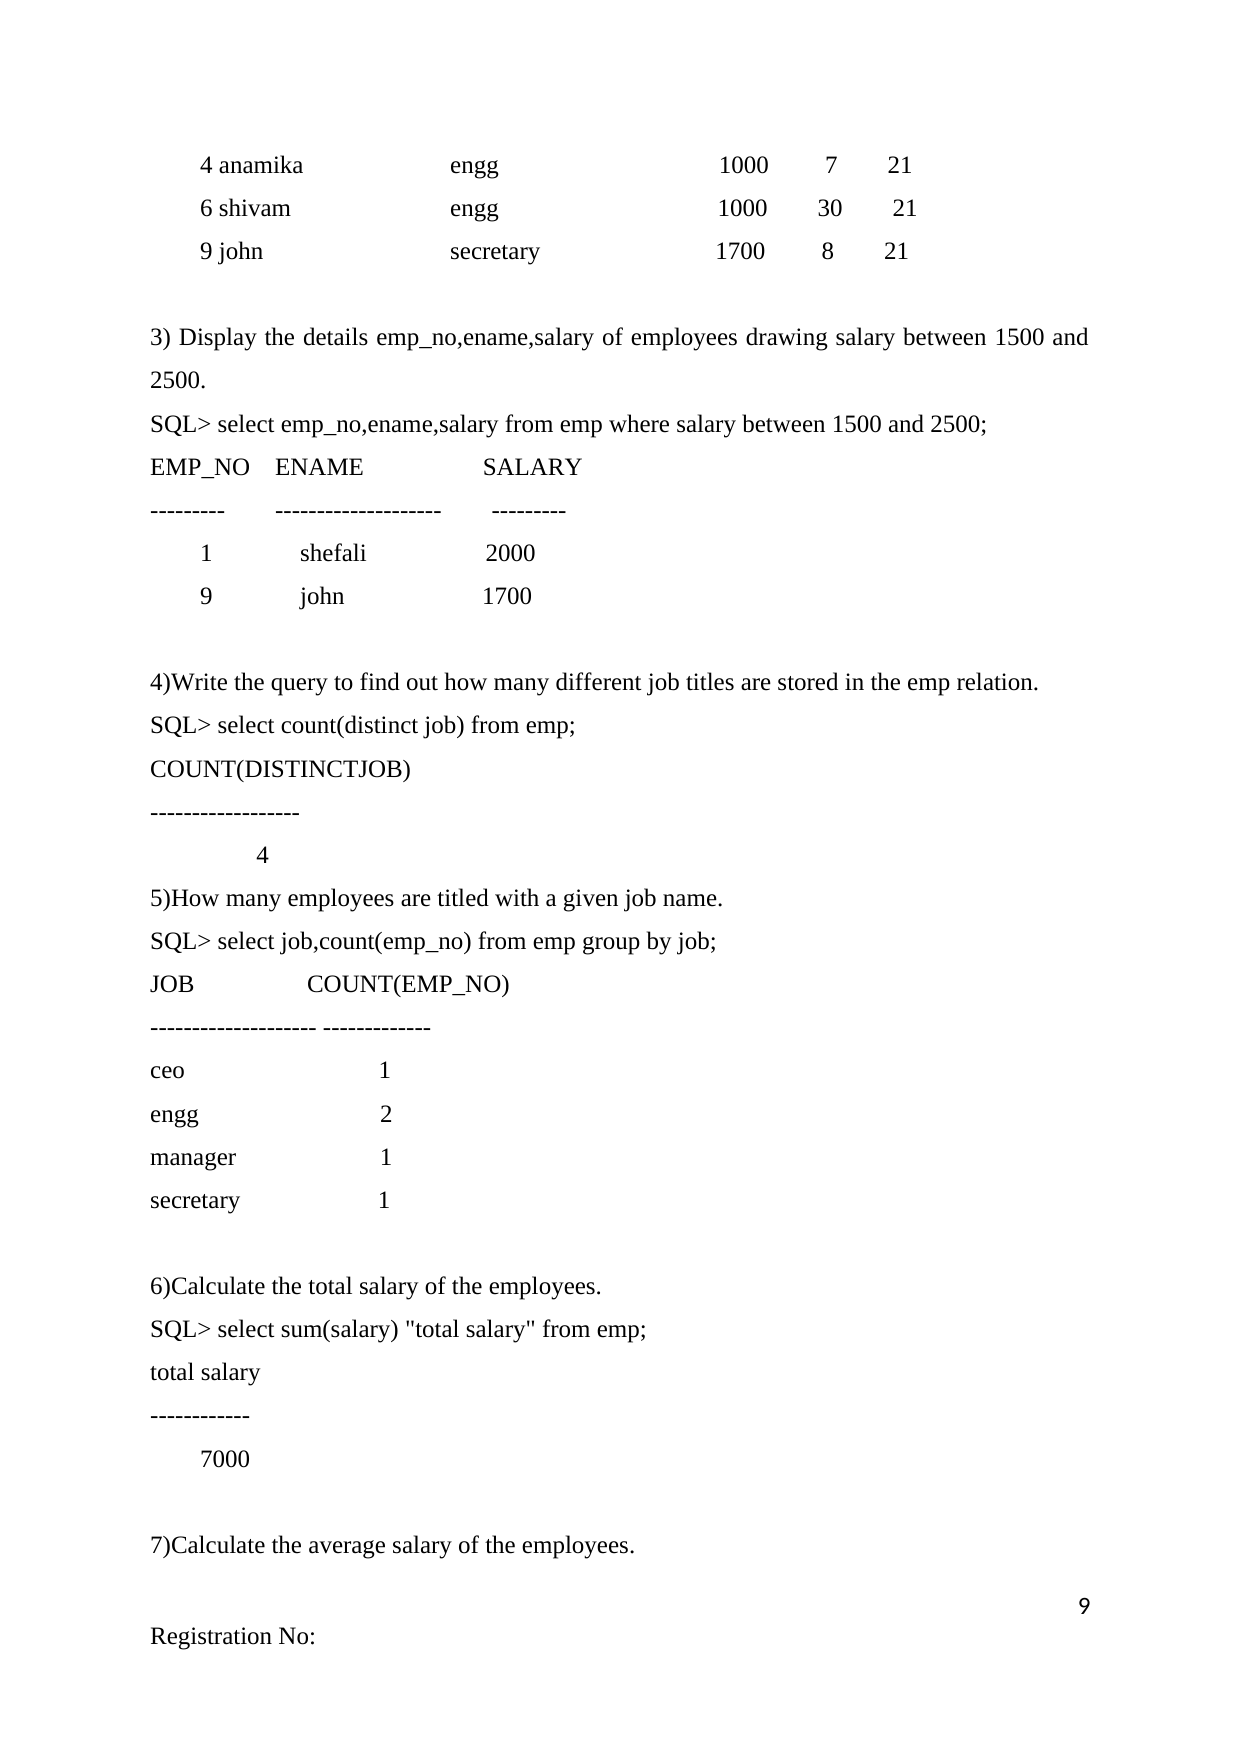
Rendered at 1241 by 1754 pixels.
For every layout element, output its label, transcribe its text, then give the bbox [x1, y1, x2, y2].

text ceo 1 [150, 1056, 1090, 1084]
text 1 shefali 2000 [150, 538, 1090, 567]
text manager 1 [150, 1142, 1090, 1171]
text JOB COUNT(EMP_NO) [150, 969, 1090, 998]
text 6 shivam engg 1000 30 21 [150, 193, 1090, 222]
text total salary [150, 1357, 1090, 1386]
text EMP_NO ENAME SALARY [150, 452, 1090, 481]
text 9 john 1700 [150, 581, 1090, 610]
text --------- -------------------- --------- [150, 495, 1090, 524]
text ------------ [150, 1401, 1090, 1429]
text COUNT(DISTINCTJOB) [150, 754, 1090, 782]
text SQL> select count(distinct job) from emp; [150, 711, 1090, 739]
text 9 john secretary 1700 8 21 [150, 236, 1090, 265]
text SQL> select sum(salary) "total salary" from emp; [150, 1314, 1090, 1343]
text 4 [150, 840, 1090, 869]
text secretary 1 [150, 1185, 1090, 1214]
text 4 anamika engg 1000 7 21 [150, 150, 1090, 179]
text 7000 [150, 1444, 1090, 1472]
text -------------------- ------------- [150, 1012, 1090, 1041]
text 3) Display the details emp_no,ename,salary of employees drawing salary between 1500 and 2500. [150, 322, 1090, 394]
text engg 2 [150, 1099, 1090, 1127]
text ------------------ [150, 797, 1090, 826]
text SQL> select emp_no,ename,salary from emp where salary between 1500 and 2500; [150, 409, 1090, 437]
text 4)Write the query to find out how many different job titles are stored in the emp relation. [150, 667, 1090, 696]
text SQL> select job,count(emp_no) from emp group by job; [150, 926, 1090, 955]
text 6)Calculate the total salary of the employees. [150, 1271, 1090, 1300]
text 5)How many employees are titled with a given job name. [150, 883, 1090, 912]
text 7)Calculate the average salary of the employees. [150, 1530, 1090, 1559]
